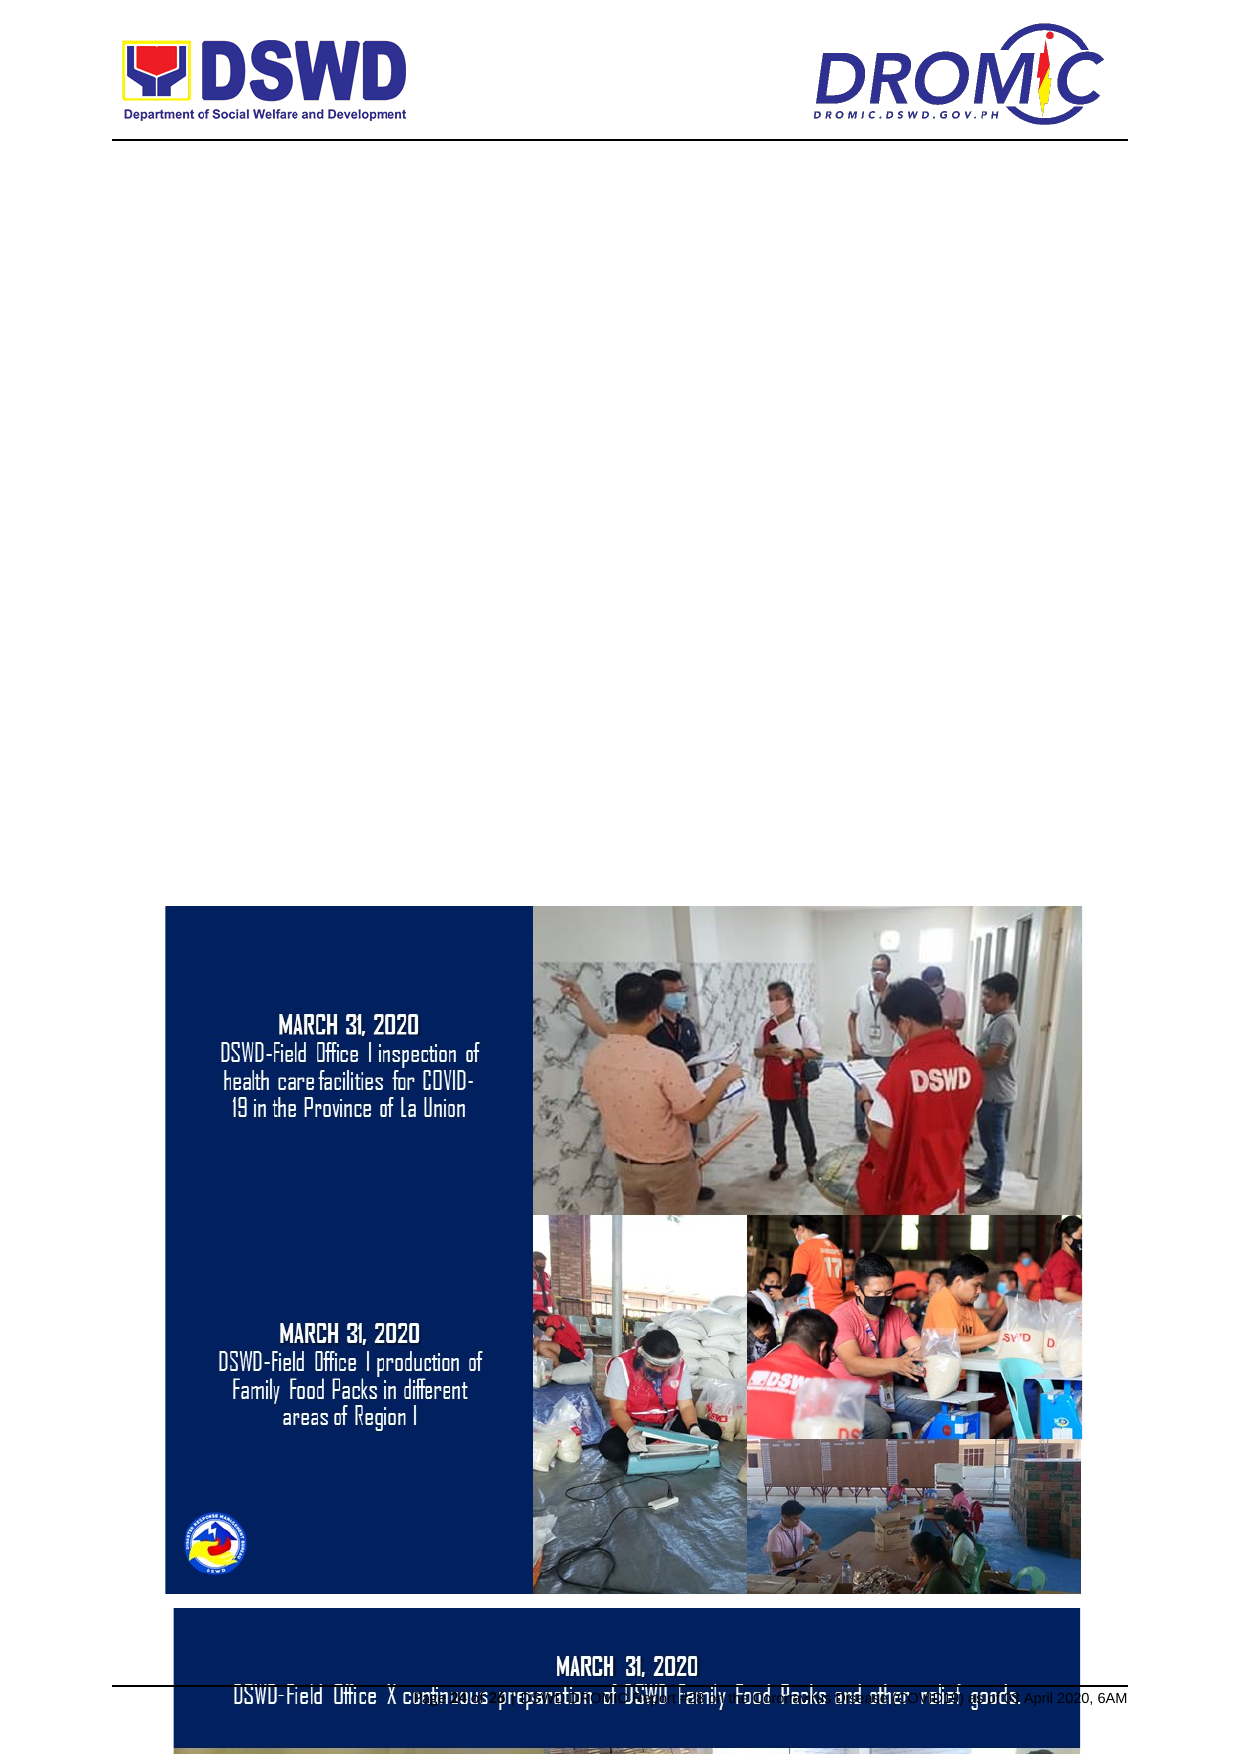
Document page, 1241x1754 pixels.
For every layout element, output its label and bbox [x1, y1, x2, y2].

picture [173, 1608, 1081, 1685]
picture [112, 37, 417, 125]
picture [173, 1687, 1081, 1754]
picture [165, 906, 1083, 1594]
picture [781, 23, 1133, 125]
